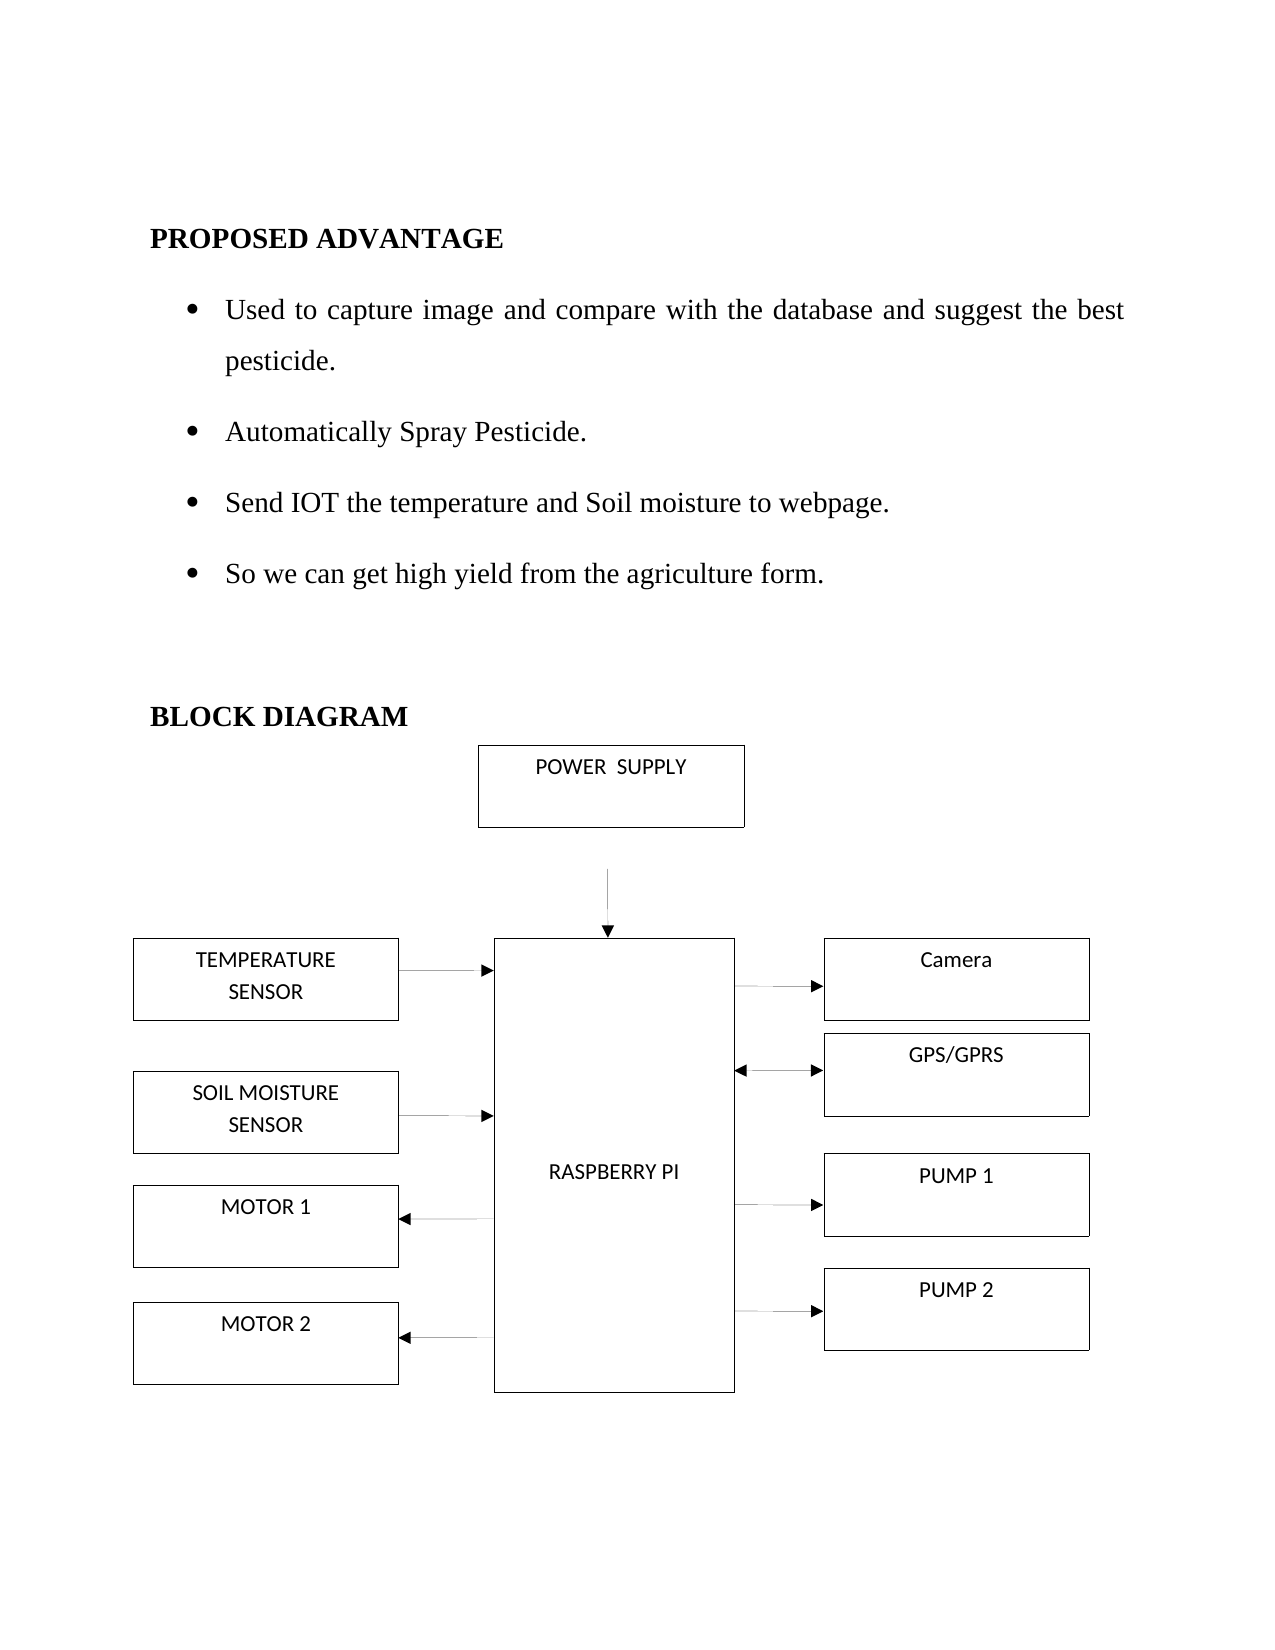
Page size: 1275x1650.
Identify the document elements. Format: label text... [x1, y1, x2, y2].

text PROPOSED ADVANTAGE [150, 221, 1125, 255]
list So we can get high yield from the agriculture form. [187, 556, 1125, 590]
list Automatically Spray Pesticide. [187, 414, 1125, 447]
text BLOCK DIAGRAM [150, 699, 1125, 732]
list Used to capture image and compare with the database and suggest the best pesticide. [187, 292, 1125, 376]
list Send IOT the temperature and Soil moisture to webpage. [187, 485, 1125, 519]
